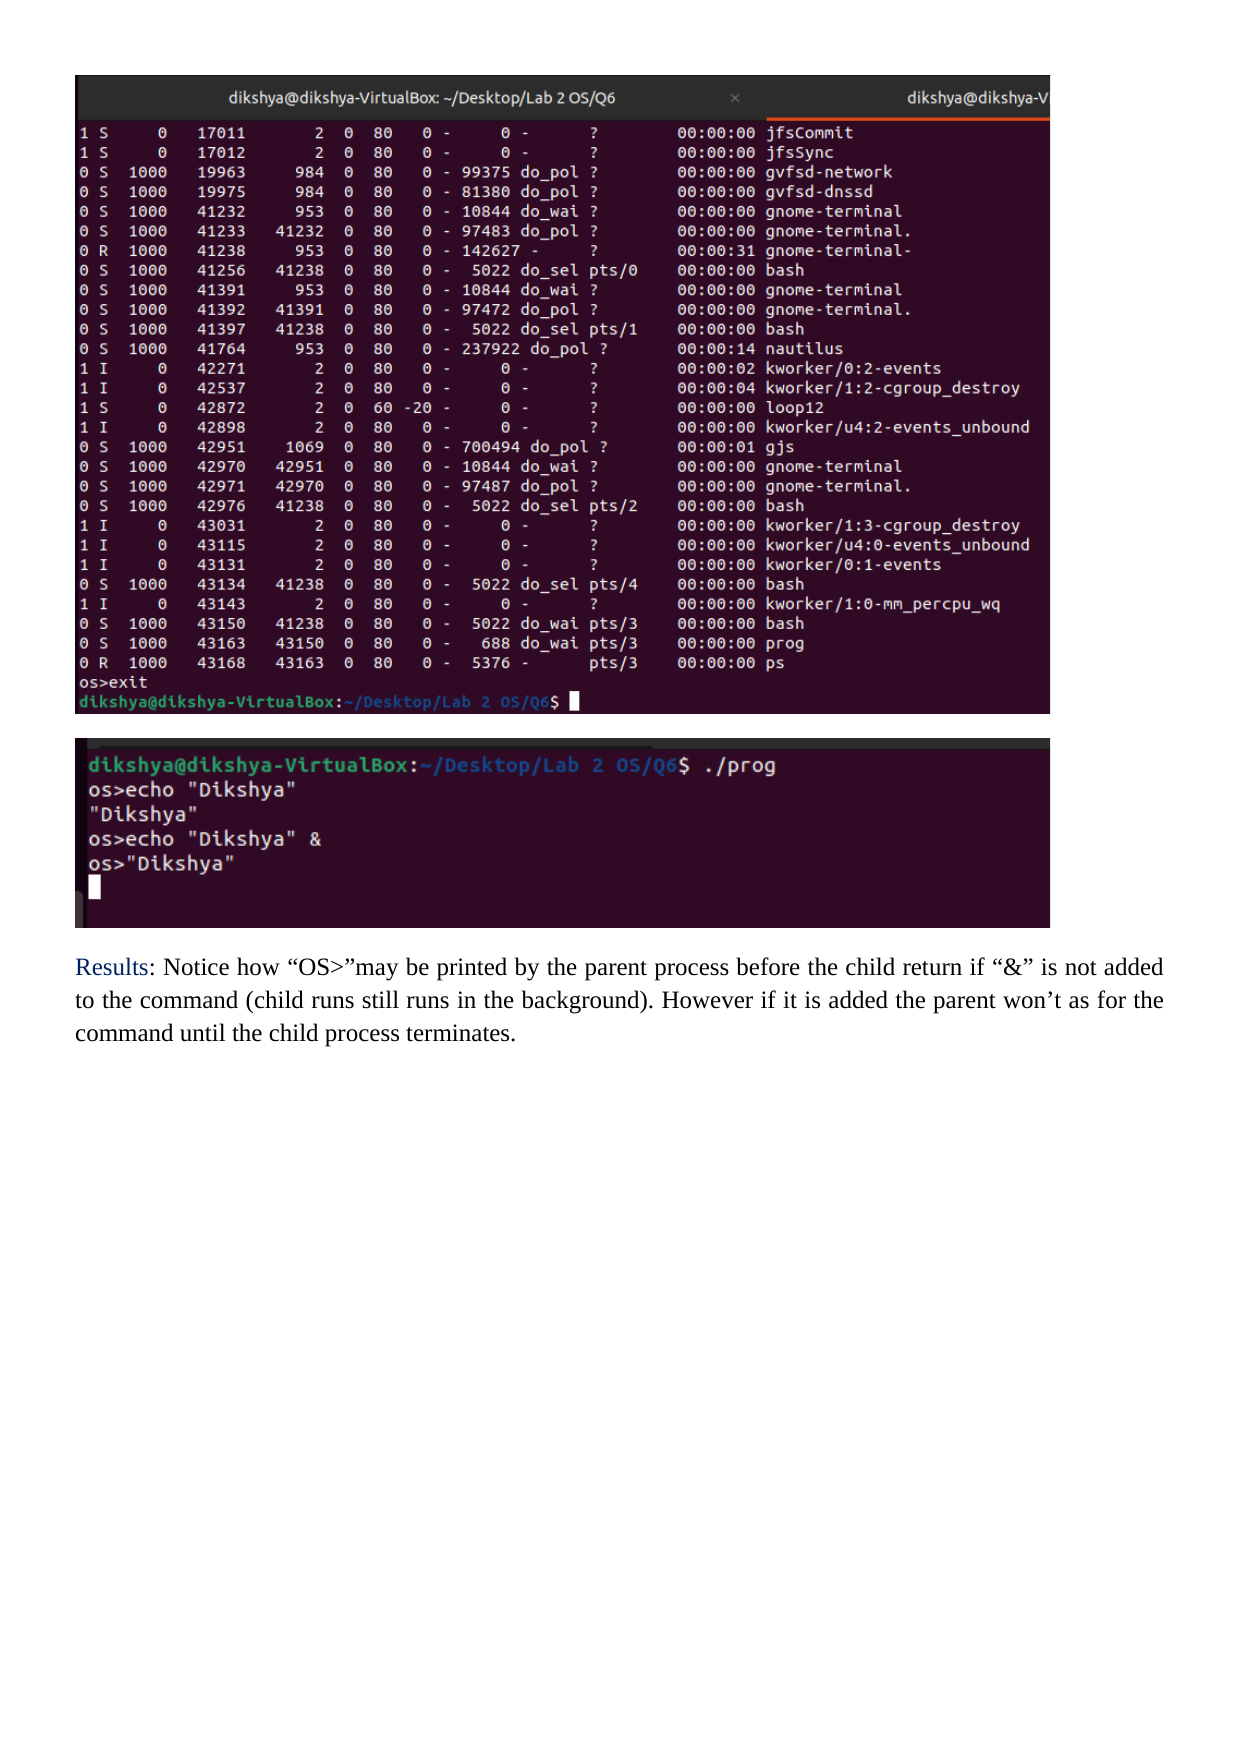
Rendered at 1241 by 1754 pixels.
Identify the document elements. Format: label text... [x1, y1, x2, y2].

text Results: Notice how “OS>”may be printed by the parent process before the child return if “&” is not added to the command (child runs still runs in the background). However if it is added the parent won’t as for the command until the child process terminates. [75, 952, 1165, 1047]
picture [75, 738, 1050, 928]
picture [75, 75, 1050, 714]
